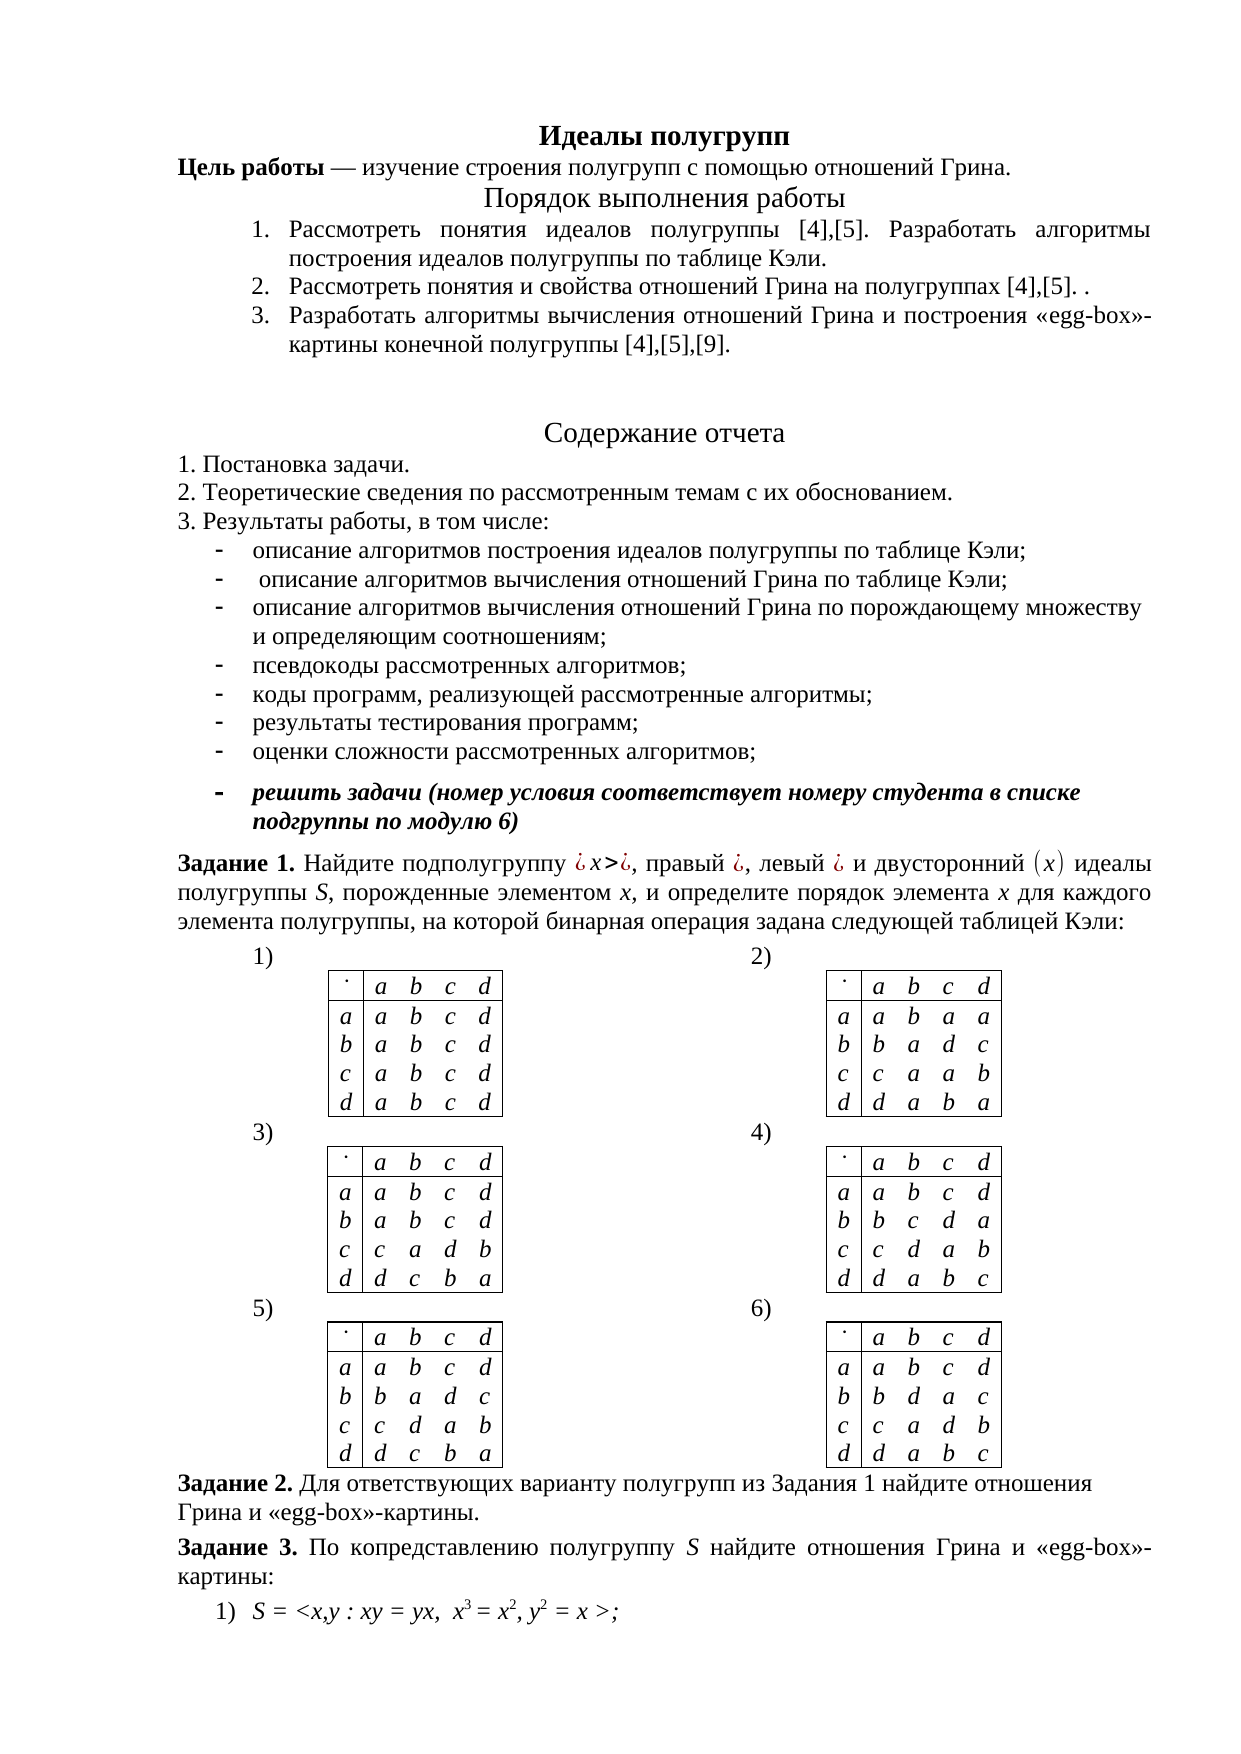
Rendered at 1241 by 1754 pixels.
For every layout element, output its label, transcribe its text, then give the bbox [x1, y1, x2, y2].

list Рассмотреть понятия и свойства отношений Грина на полугруппах [4],[5]. . [251, 271, 1152, 300]
text 2. Теоретические сведения по рассмотренным темам с их обоснованием. [177, 477, 1152, 506]
text Задание 1. Найдите подполугруппу , правый , левый и двусторонний идеалы полугруппы S, порожденные элементом x, и определите порядок элемента x для каждого элемента полугруппы, на которой бинарная операция задана следующей таблицей Кэли: [177, 847, 1152, 935]
text Задание 3. По копредставлению полугруппу S найдите отношения Грина и «egg-box»-картины: [177, 1532, 1152, 1590]
text Идеалы полугрупп [177, 118, 1152, 152]
list псевдокоды рассмотренных алгоритмов; [215, 650, 1152, 679]
text Цель работы — изучение строения полугрупп с помощью отношений Грина. [177, 152, 1152, 180]
list Разработать алгоритмы вычисления отношений Грина и построения «egg-box»-картины конечной полугруппы [4],[5],[9]. [251, 300, 1152, 358]
list описание алгоритмов вычисления отношений Грина по таблице Кэли; [215, 564, 1152, 592]
table_cell [166, 1117, 664, 1293]
list оценки сложности рассмотренных алгоритмов; [215, 736, 1152, 765]
table_header [664, 941, 1163, 1117]
list описание алгоритмов построения идеалов полугруппы по таблице Кэли; [215, 535, 1152, 564]
text Задание 2. Для ответствующих варианту полугрупп из Задания 1 найдите отношения Грина и «egg-box»-картины. [177, 1468, 1152, 1526]
list Рассмотреть понятия идеалов полугруппы [4],[5]. Разработать алгоритмы построения идеалов полугруппы по таблице Кэли. [251, 214, 1152, 271]
list решить задачи (номер условия соответствует номеру студента в списке подгруппы по модулю 6) [215, 777, 1152, 835]
list результаты тестирования программ; [215, 707, 1152, 736]
list коды программ, реализующей рассмотренные алгоритмы; [215, 679, 1152, 707]
table_cell [664, 1117, 1163, 1293]
table_cell [664, 1293, 1163, 1468]
text 1. Постановка задачи. [177, 449, 1152, 477]
text Содержание отчета [177, 415, 1152, 449]
table_cell [166, 1293, 664, 1468]
table_header [166, 941, 664, 1117]
text 3. Результаты работы, в том числе: [177, 506, 1152, 535]
list S = <x,y : xy = yx, x3 = x2, y2 = x >; [215, 1596, 1152, 1625]
text Порядок выполнения работы [177, 180, 1152, 214]
list описание алгоритмов вычисления отношений Грина по порождающему множеству и определяющим соотношениям; [215, 592, 1152, 650]
